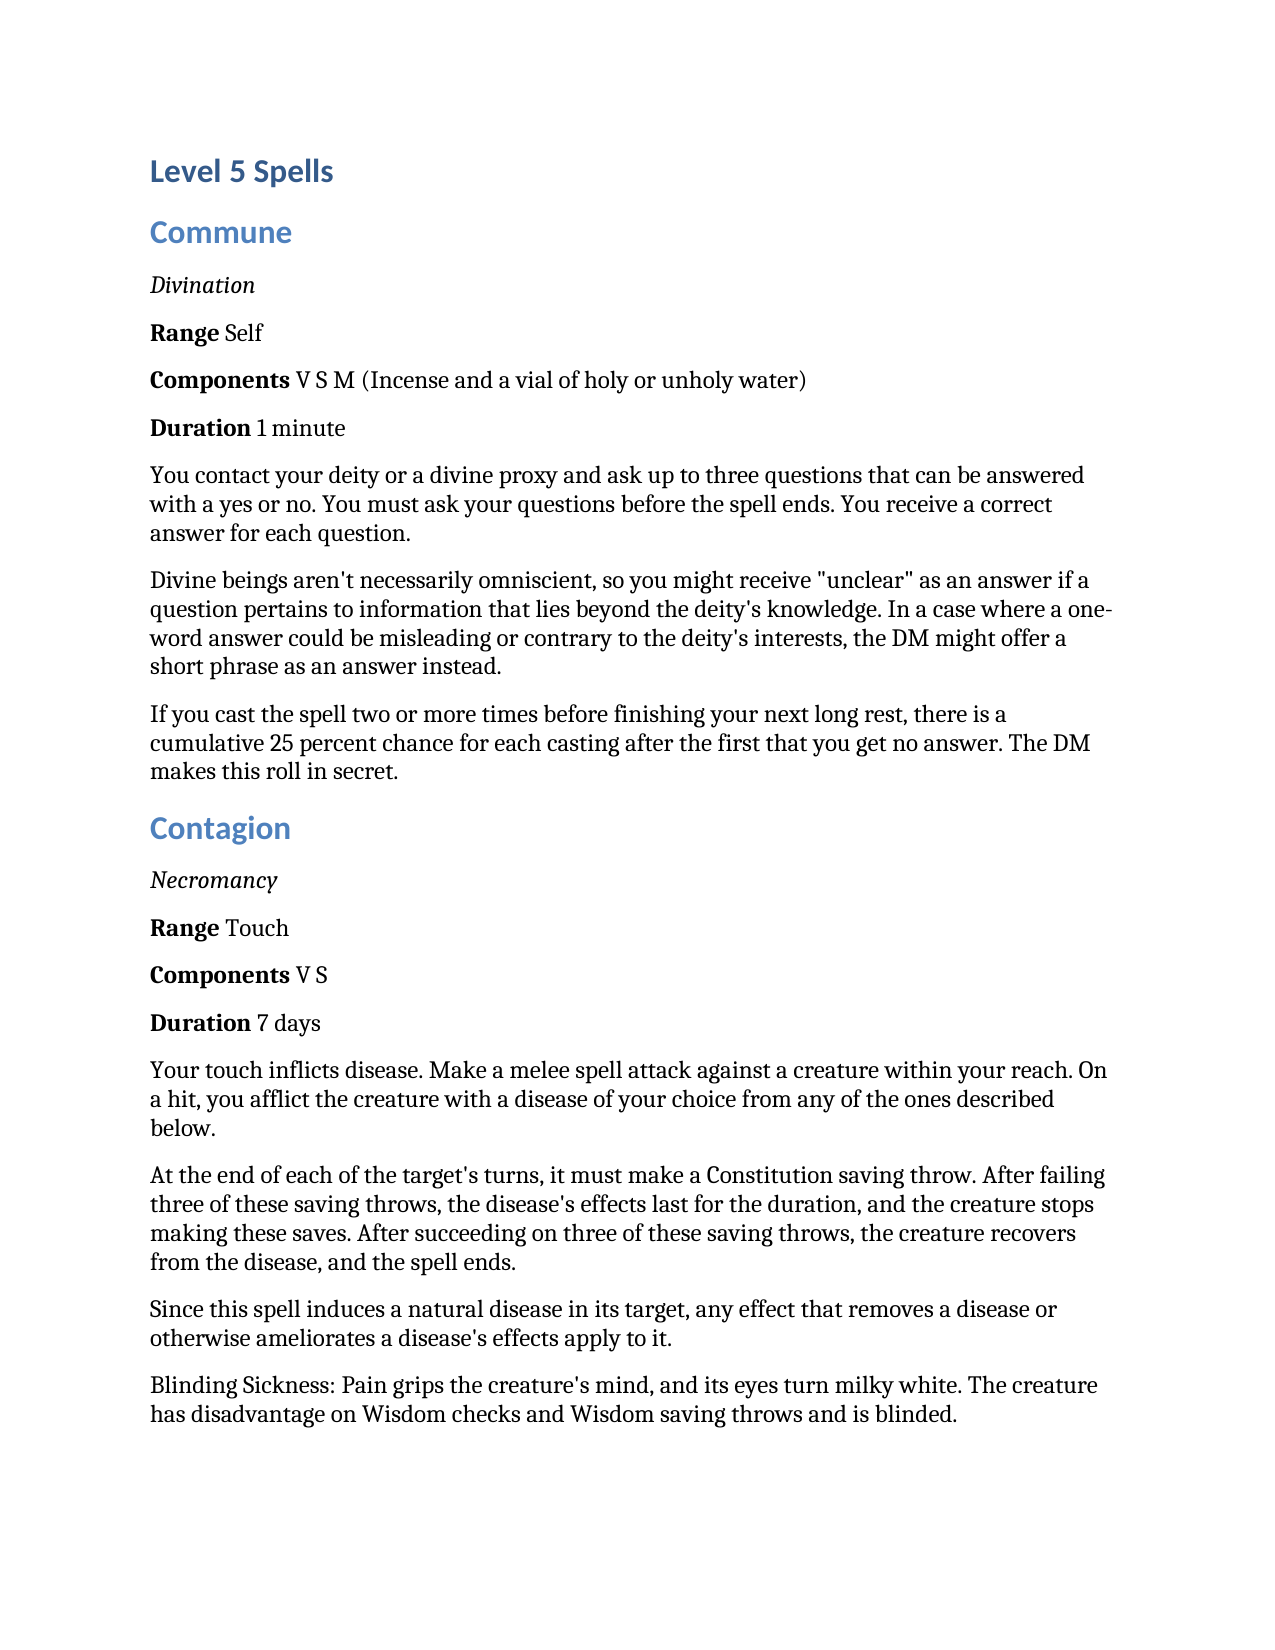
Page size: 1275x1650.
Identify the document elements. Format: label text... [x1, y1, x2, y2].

text Components V S M (Incense and a vial of holy or unholy water) [150, 366, 1125, 395]
subtitle Contagion [150, 807, 1125, 848]
text Divination [150, 271, 1125, 300]
text Blinding Sickness: Pain grips the creature's mind, and its eyes turn milky white. The creature has disadvantage on Wisdom checks and Wisdom saving throws and is blinded. [150, 1371, 1125, 1429]
text Necromancy [150, 866, 1125, 895]
text At the end of each of the target's turns, it must make a Constitution saving throw. After failing three of these saving throws, the disease's effects last for the duration, and the creature stops making these saves. After succeeding on three of these saving throws, the creature recovers from the disease, and the spell ends. [150, 1161, 1125, 1276]
subtitle Commune [150, 212, 1125, 252]
subtitle Level 5 Spells [150, 150, 1125, 191]
text Since this spell induces a natural disease in its target, any effect that removes a disease or otherwise ameliorates a disease's effects apply to it. [150, 1295, 1125, 1353]
text Duration 1 minute [150, 413, 1125, 442]
text You contact your deity or a divine proxy and ask up to three questions that can be answered with a yes or no. You must ask your questions before the spell ends. You receive a correct answer for each question. [150, 461, 1125, 547]
text Duration 7 days [150, 1009, 1125, 1038]
text Divine beings aren't necessarily omniscient, so you might receive "unclear" as an answer if a question pertains to information that lies beyond the deity's knowledge. In a case where a one-word answer could be misleading or contrary to the deity's interests, the DM might offer a short phrase as an answer instead. [150, 566, 1125, 681]
text If you cast the spell two or more times before finishing your next long rest, there is a cumulative 25 percent chance for each casting after the first that you get no answer. The DM makes this roll in secret. [150, 700, 1125, 786]
text Range Touch [150, 914, 1125, 943]
text Components V S [150, 961, 1125, 990]
text Range Self [150, 318, 1125, 347]
text Your touch inflicts disease. Make a melee spell attack against a creature within your reach. On a hit, you afflict the creature with a disease of your choice from any of the ones described below. [150, 1056, 1125, 1143]
